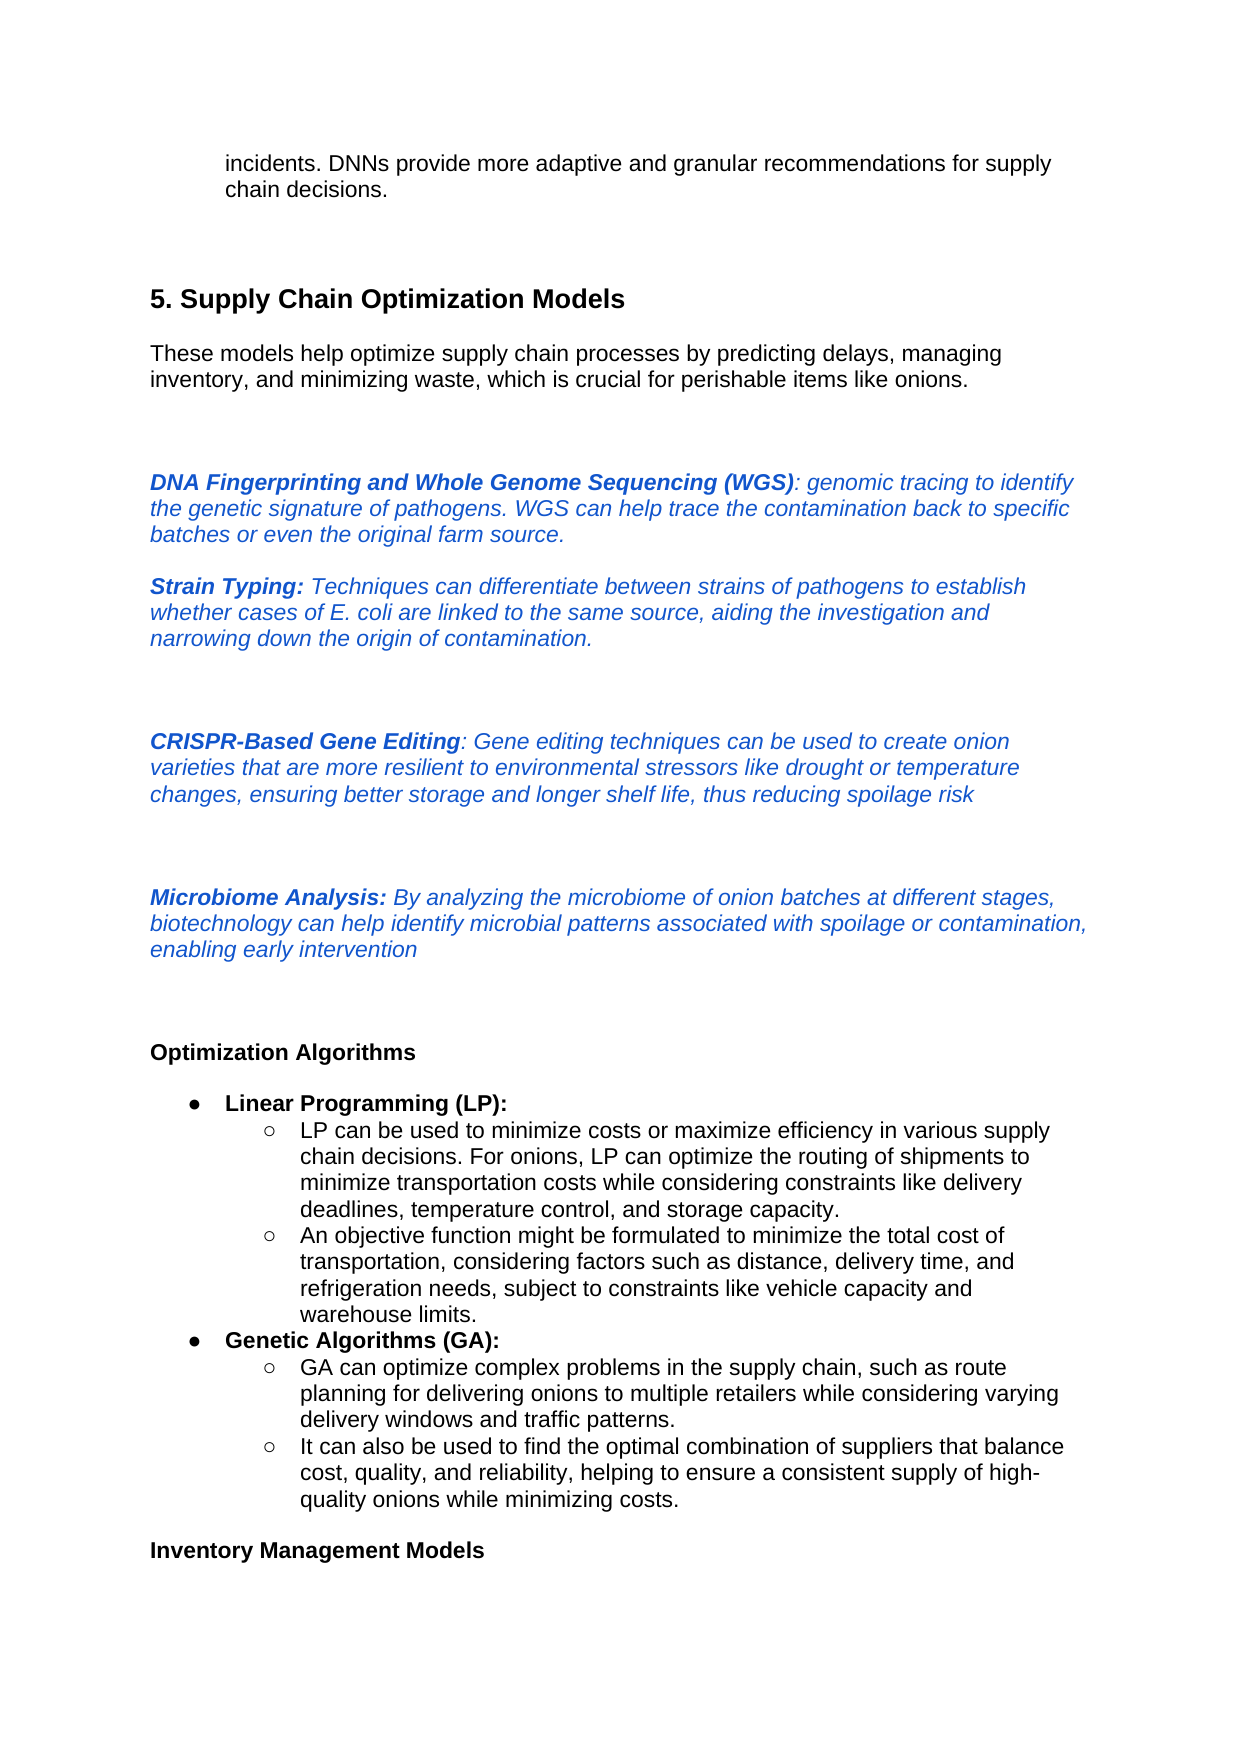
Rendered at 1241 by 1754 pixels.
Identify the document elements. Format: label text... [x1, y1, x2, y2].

list An objective function might be formulated to minimize the total cost of transportation, considering factors such as distance, delivery time, and refrigeration needs, subject to constraints like vehicle capacity and warehouse limits. [262, 1222, 1090, 1327]
list It can also be used to find the optimal combination of suppliers that balance cost, quality, and reliability, helping to ensure a consistent supply of high-quality onions while minimizing costs. [262, 1433, 1090, 1512]
text CRISPR-Based Gene Editing: Gene editing techniques can be used to create onion varieties that are more resilient to environmental stressors like drought or temperature changes, ensuring better storage and longer shelf life, thus reducing spoilage risk [150, 728, 1090, 807]
text DNA Fingerprinting and Whole Genome Sequencing (WGS): genomic tracing to identify the genetic signature of pathogens. WGS can help trace the contamination back to specific batches or even the original farm source. [150, 468, 1090, 548]
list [187, 150, 1090, 203]
subtitle 5. Supply Chain Optimization Models [150, 283, 1090, 314]
list Genetic Algorithms (GA): [187, 1327, 1090, 1354]
text Microbiome Analysis: By analyzing the microbiome of onion batches at different stages, biotechnology can help identify microbial patterns associated with spoilage or contamination, enabling early intervention [150, 883, 1090, 962]
text Strain Typing: Techniques can differentiate between strains of pathogens to establish whether cases of E. coli are linked to the same source, aiding the investigation and narrowing down the origin of contamination. [150, 573, 1090, 652]
subtitle Optimization Algorithms [150, 1039, 1090, 1065]
list Linear Programming (LP): [187, 1090, 1090, 1117]
list LP can be used to minimize costs or maximize efficiency in various supply chain decisions. For onions, LP can optimize the routing of shipments to minimize transportation costs while considering constraints like delivery deadlines, temperature control, and storage capacity. [262, 1117, 1090, 1222]
subtitle Inventory Management Models [150, 1537, 1090, 1563]
list GA can optimize complex problems in the supply chain, such as route planning for delivering onions to multiple retailers while considering varying delivery windows and traffic patterns. [262, 1354, 1090, 1433]
text These models help optimize supply chain processes by predicting delays, managing inventory, and minimizing waste, which is crucial for perishable items like onions. [150, 339, 1090, 392]
